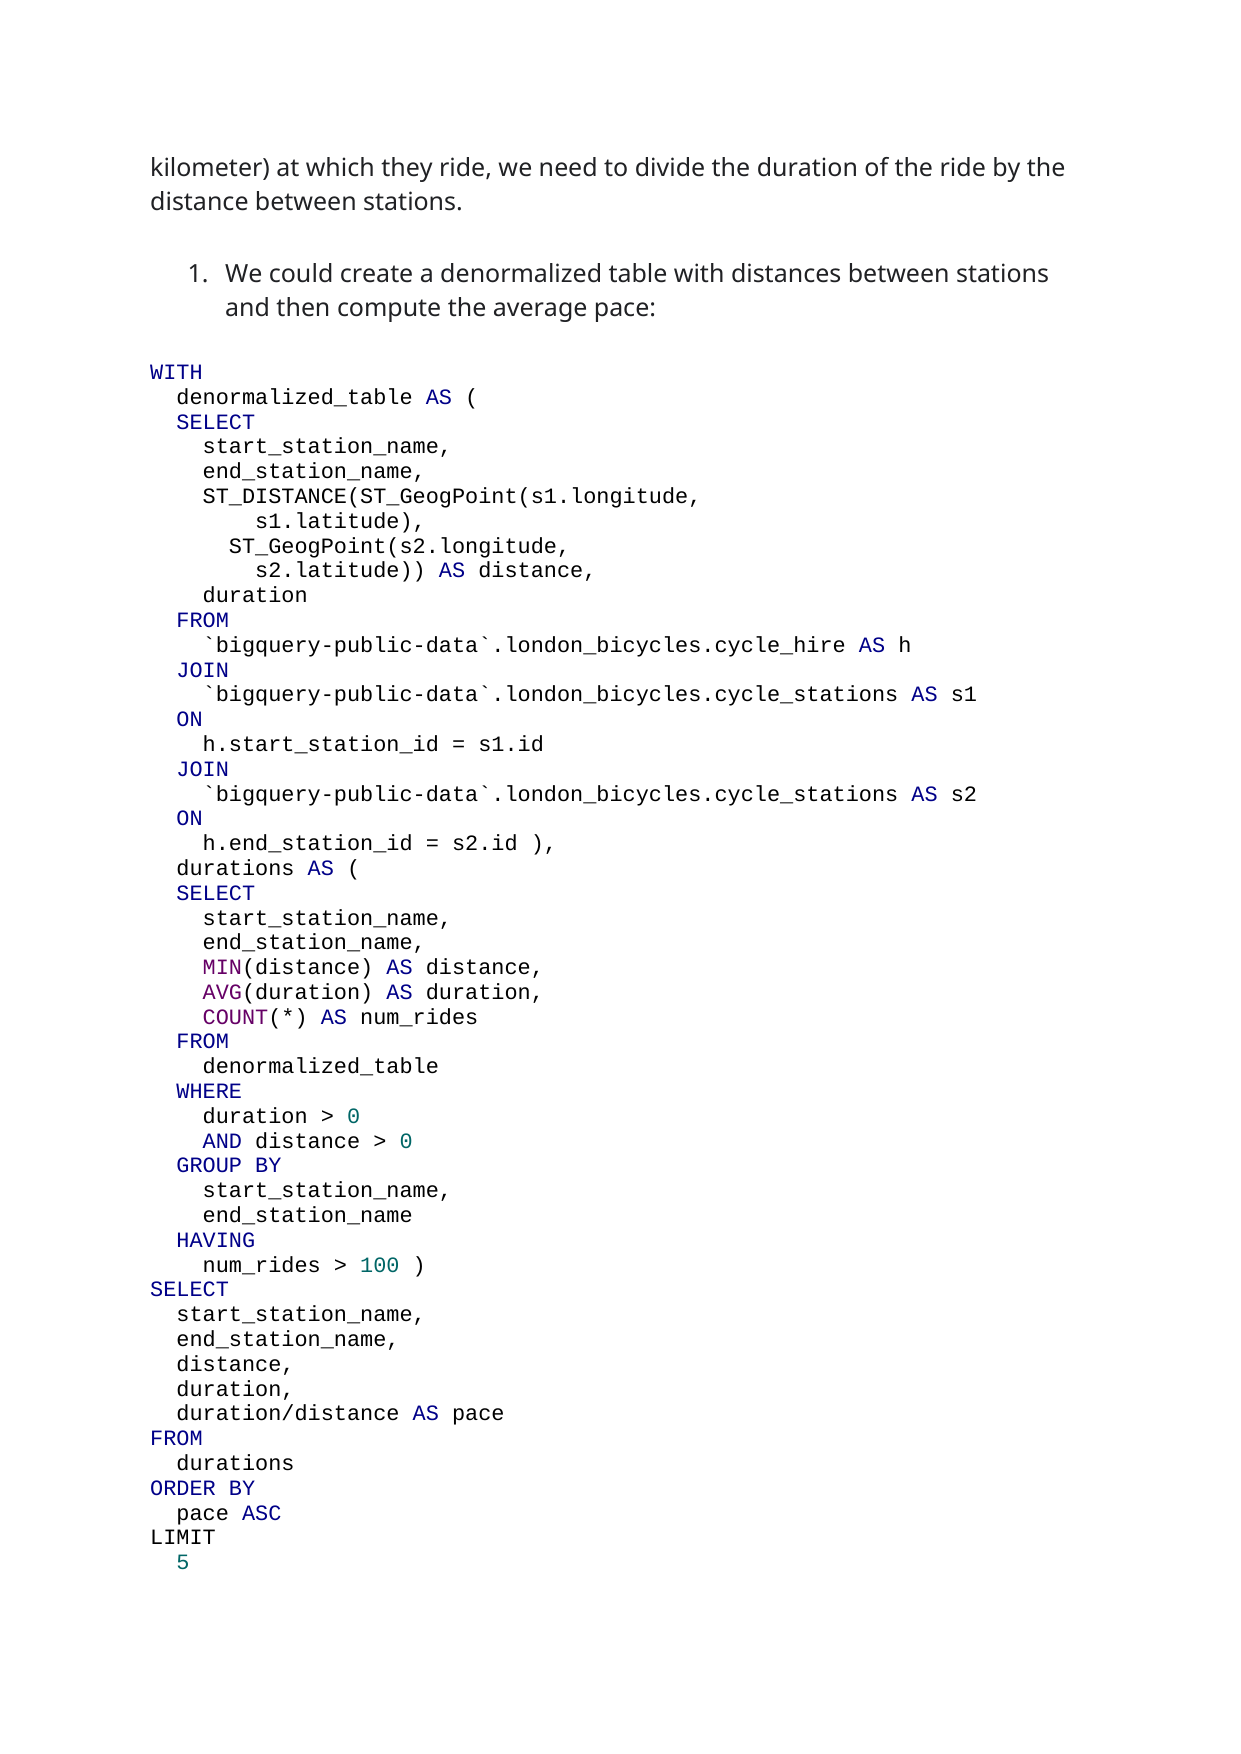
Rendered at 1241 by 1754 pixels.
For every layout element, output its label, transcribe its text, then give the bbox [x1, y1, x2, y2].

text AND distance > 0 [150, 1130, 1090, 1154]
text durations AS ( [150, 857, 1090, 882]
text duration, [150, 1378, 1090, 1402]
text HAVING [150, 1229, 1090, 1254]
text duration [150, 584, 1090, 609]
text `bigquery-public-data`.london_bicycles.cycle_stations AS s1 [150, 683, 1090, 708]
text 5 [150, 1551, 1090, 1576]
text ST_DISTANCE(ST_GeogPoint(s1.longitude, [150, 485, 1090, 510]
text h.end_station_id = s2.id ), [150, 832, 1090, 857]
text `bigquery-public-data`.london_bicycles.cycle_hire AS h [150, 634, 1090, 659]
text AVG(duration) AS duration, [150, 981, 1090, 1006]
text ON [150, 807, 1090, 832]
text JOIN [150, 659, 1090, 683]
text start_station_name, [150, 1179, 1090, 1204]
text s2.latitude)) AS distance, [150, 559, 1090, 584]
text start_station_name, [150, 436, 1090, 460]
text SELECT [150, 411, 1090, 436]
list We could create a denormalized table with distances between stations and then compute the average pace: [187, 256, 1090, 324]
text LIMIT [150, 1526, 1090, 1551]
text FROM [150, 1031, 1090, 1055]
text end_station_name [150, 1204, 1090, 1229]
text end_station_name, [150, 460, 1090, 485]
text start_station_name, [150, 1303, 1090, 1328]
text distance, [150, 1353, 1090, 1378]
text end_station_name, [150, 931, 1090, 956]
text h.start_station_id = s1.id [150, 733, 1090, 758]
text SELECT [150, 882, 1090, 907]
text denormalized_table AS ( [150, 386, 1090, 411]
text pace ASC [150, 1502, 1090, 1526]
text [150, 150, 1090, 218]
text duration/distance AS pace [150, 1402, 1090, 1427]
text duration > 0 [150, 1105, 1090, 1130]
text SELECT [150, 1278, 1090, 1303]
text ST_GeogPoint(s2.longitude, [150, 535, 1090, 559]
text ON [150, 708, 1090, 733]
text WITH [150, 361, 1090, 386]
text denormalized_table [150, 1055, 1090, 1080]
text `bigquery-public-data`.london_bicycles.cycle_stations AS s2 [150, 783, 1090, 807]
text durations [150, 1452, 1090, 1477]
text ORDER BY [150, 1477, 1090, 1502]
text WHERE [150, 1080, 1090, 1105]
text end_station_name, [150, 1328, 1090, 1353]
text JOIN [150, 758, 1090, 783]
text s1.latitude), [150, 510, 1090, 535]
text FROM [150, 1427, 1090, 1452]
text FROM [150, 609, 1090, 634]
text MIN(distance) AS distance, [150, 956, 1090, 981]
text start_station_name, [150, 907, 1090, 931]
text GROUP BY [150, 1154, 1090, 1179]
text num_rides > 100 ) [150, 1254, 1090, 1278]
text COUNT(*) AS num_rides [150, 1006, 1090, 1031]
